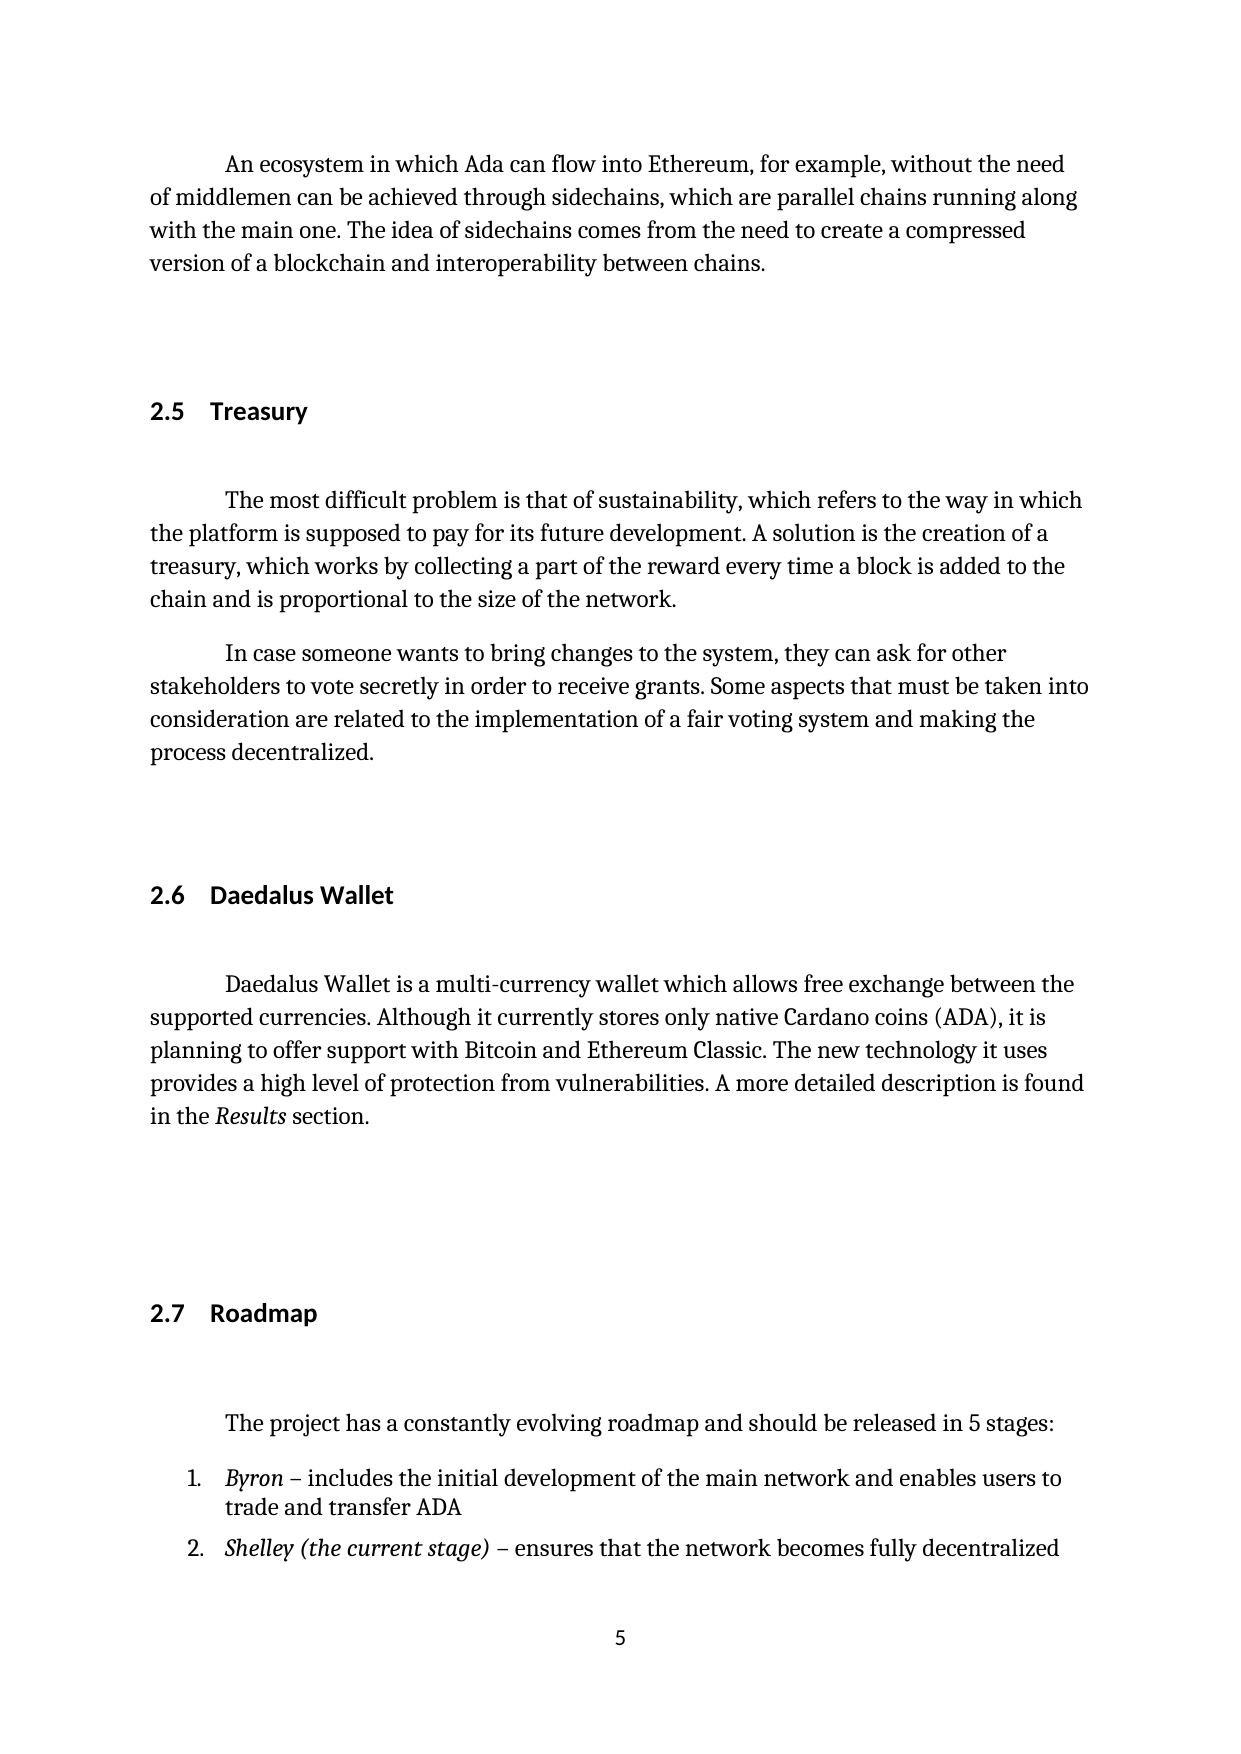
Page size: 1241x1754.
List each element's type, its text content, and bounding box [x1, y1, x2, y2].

subtitle Treasury [150, 394, 1090, 427]
text An ecosystem in which Ada can flow into Ethereum, for example, without the need of middlemen can be achieved through sidechains, which are parallel chains running along with the main one. The idea of sidechains comes from the need to create a compressed version of a blockchain and interoperability between chains. [150, 150, 1090, 278]
subtitle The project has a constantly evolving roadmap and should be released in 5 stages: [150, 1409, 1090, 1437]
subtitle Roadmap [150, 1296, 1090, 1329]
text In case someone wants to bring changes to the system, they can ask for other stakeholders to vote secretly in order to receive grants. Some aspects that must be taken into consideration are related to the implementation of a fair voting system and making the process decentralized. [150, 639, 1090, 766]
text The most difficult problem is that of sustainability, which refers to the way in which the platform is supposed to pay for its future development. A solution is the creation of a treasury, which works by collecting a part of the reward every time a block is added to the chain and is proportional to the size of the network. [150, 486, 1090, 613]
subtitle Byron – includes the initial development of the main network and enables users to trade and transfer ADA [187, 1464, 1090, 1522]
subtitle Daedalus Wallet [150, 878, 1090, 911]
subtitle Shelley (the current stage) – ensures that the network becomes fully decentralized [187, 1534, 1090, 1563]
text Daedalus Wallet is a multi-currency wallet which allows free exchange between the supported currencies. Although it currently stores only native Cardano coins (ADA), it is planning to offer support with Bitcoin and Ethereum Classic. The new technology it uses provides a high level of protection from vulnerabilities. A more detailed description is found in the Results section. [150, 969, 1090, 1130]
